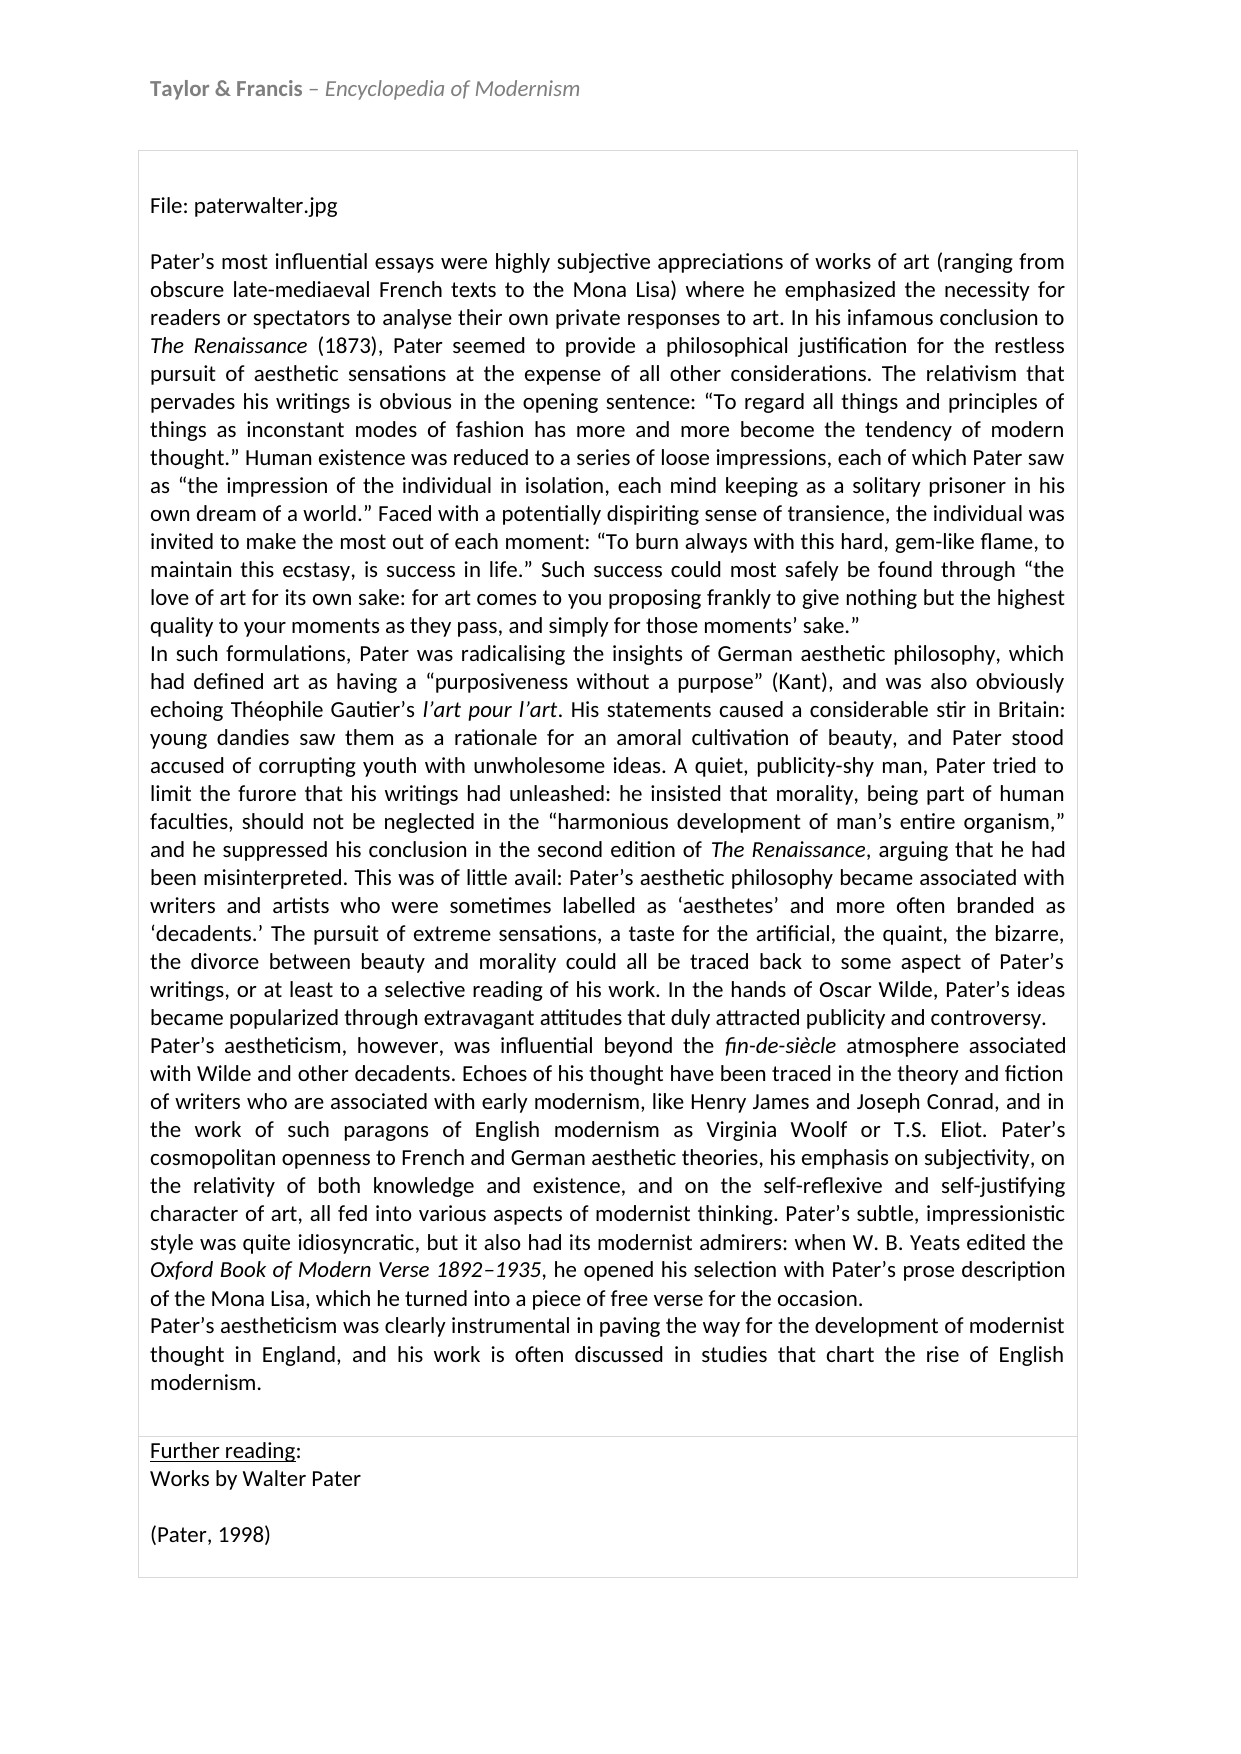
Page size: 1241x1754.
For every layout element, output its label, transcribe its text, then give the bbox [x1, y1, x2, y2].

table_cell Further reading: [139, 1437, 1077, 1577]
